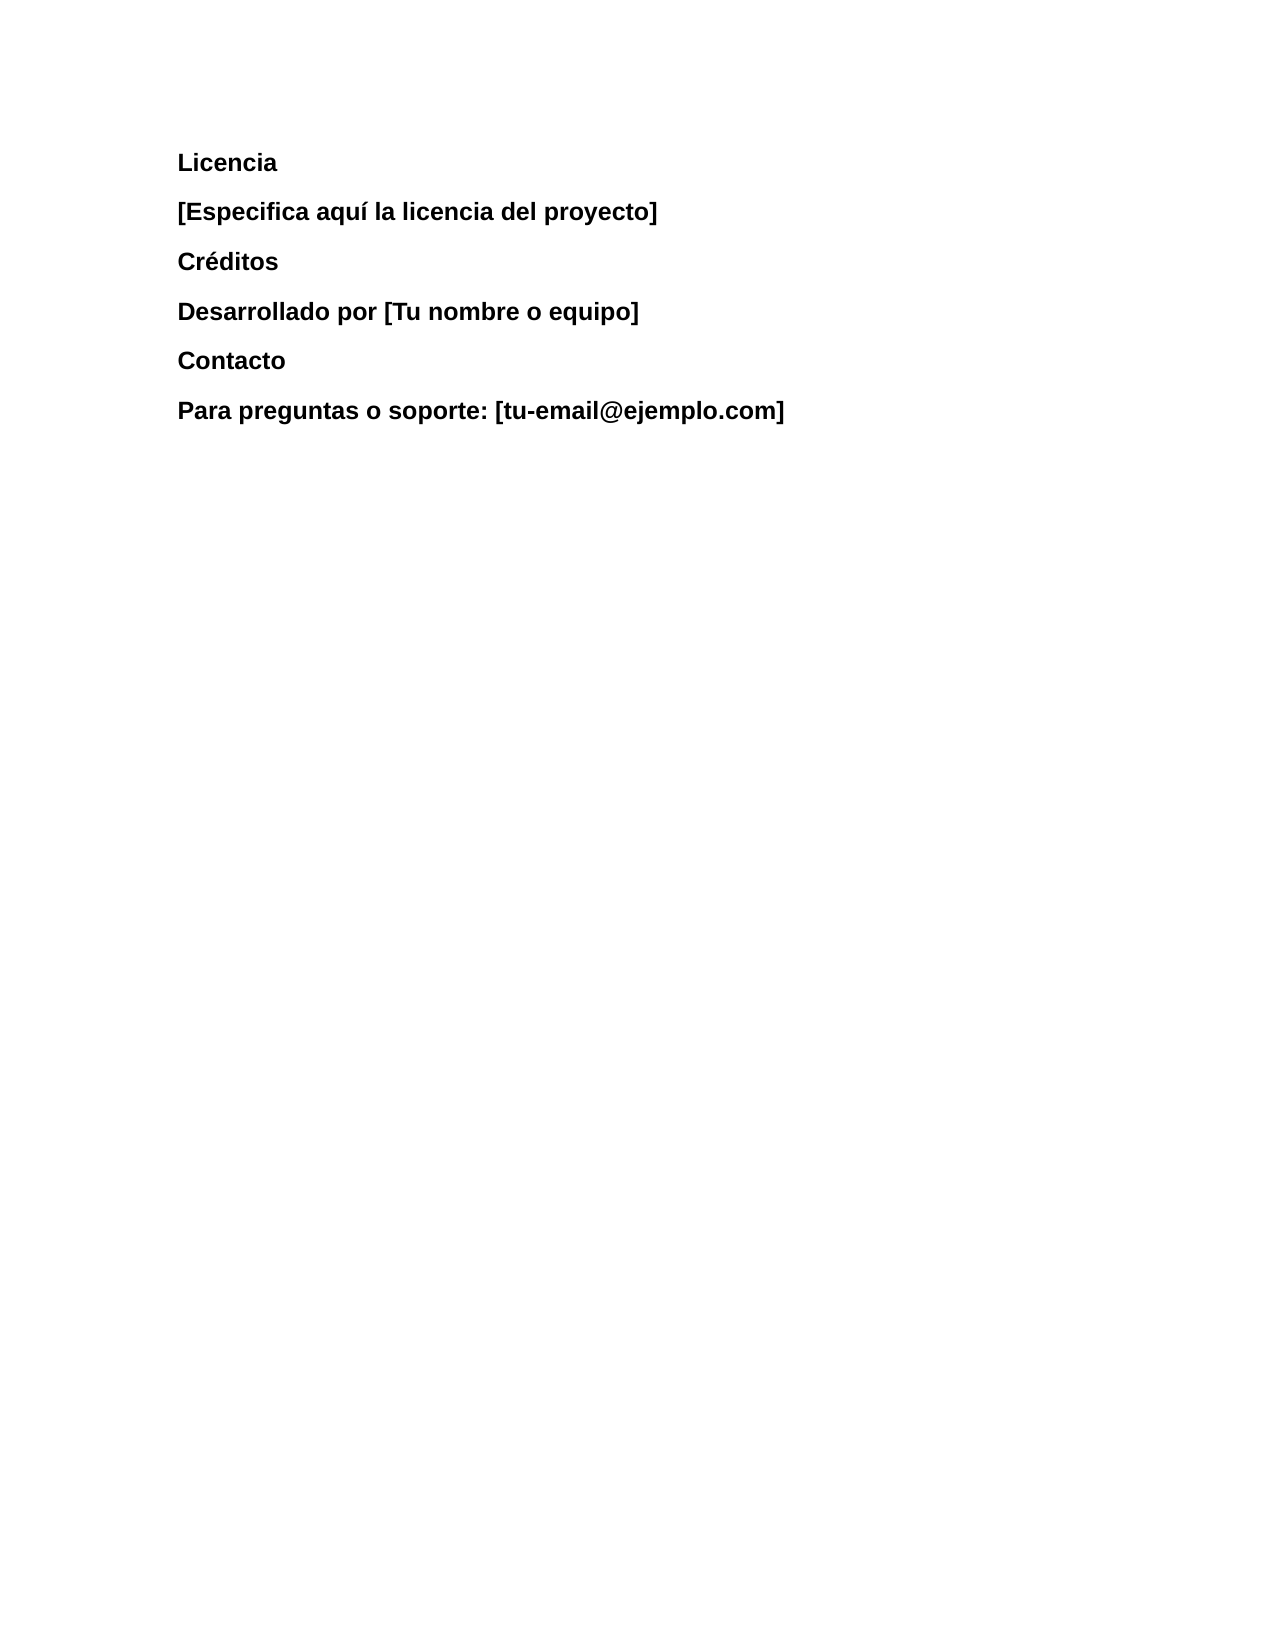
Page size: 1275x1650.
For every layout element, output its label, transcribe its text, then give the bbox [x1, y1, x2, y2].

text [Especifica aquí la licencia del proyecto] [177, 197, 1098, 226]
text Para preguntas o soporte: [tu-email@ejemplo.com] [177, 396, 1098, 425]
text Desarrollado por [Tu nombre o equipo] [177, 297, 1098, 325]
text Licencia [177, 148, 1098, 176]
text Contacto [177, 346, 1098, 375]
text Créditos [177, 247, 1098, 276]
